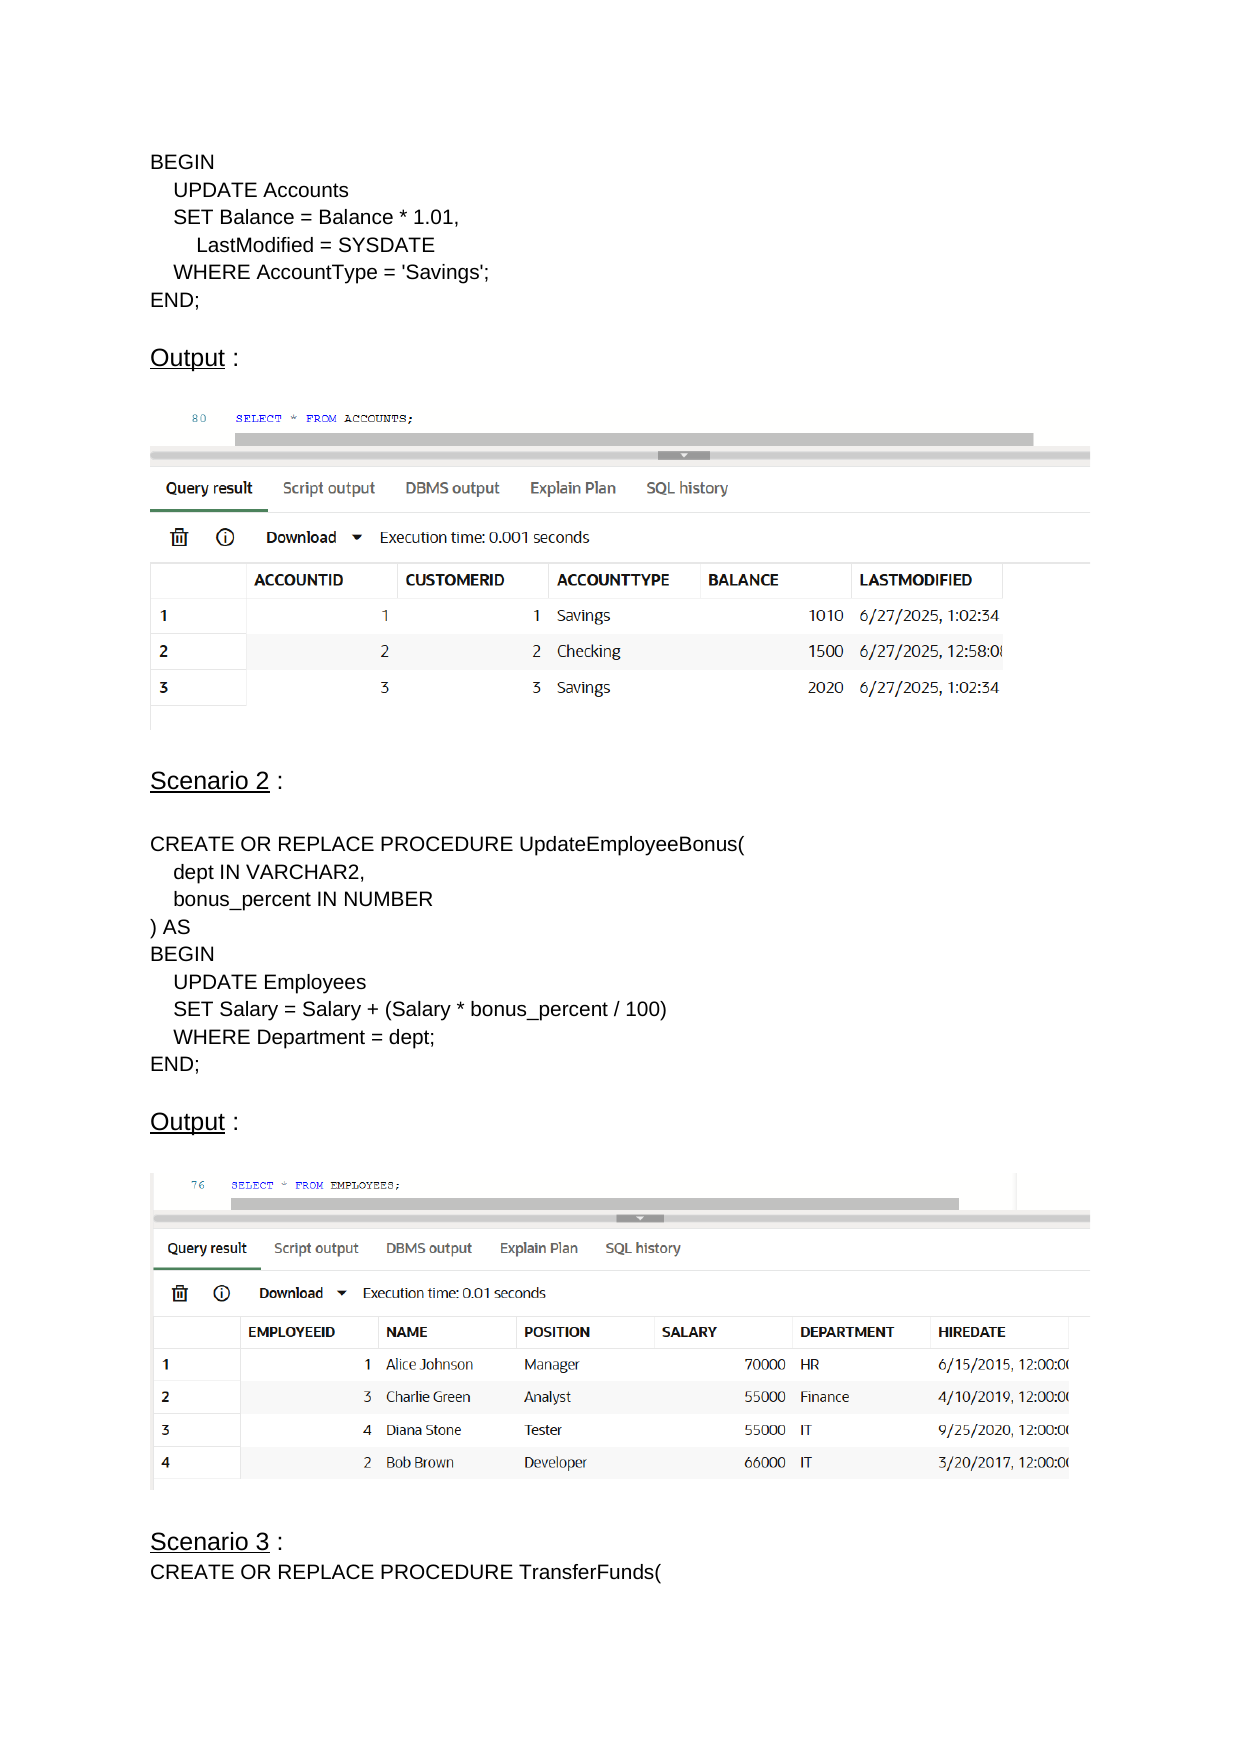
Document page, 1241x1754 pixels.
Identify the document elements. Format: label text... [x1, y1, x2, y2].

text UPDATE Accounts [150, 177, 1090, 201]
text CREATE OR REPLACE PROCEDURE TransferFunds( [150, 1560, 1090, 1584]
text LastModified = SYSDATE [150, 232, 1090, 256]
text CREATE OR REPLACE PROCEDURE UpdateEmployeeBonus( [150, 832, 1090, 856]
text Output : [150, 1107, 1090, 1136]
text Output : [150, 342, 1090, 371]
text END; [150, 287, 1090, 311]
text END; [150, 1052, 1090, 1076]
text Scenario 2 : [150, 766, 1090, 795]
text SET Salary = Salary + (Salary * bonus_percent / 100) [150, 997, 1090, 1021]
text WHERE Department = dept; [150, 1025, 1090, 1049]
text dept IN VARCHAR2, [150, 860, 1090, 884]
text BEGIN [150, 942, 1090, 966]
text BEGIN [150, 150, 1090, 174]
text bonus_percent IN NUMBER [150, 887, 1090, 911]
picture [150, 1173, 1091, 1490]
text Scenario 3 : [150, 1527, 1090, 1556]
text ) AS [150, 915, 1090, 939]
picture [150, 408, 1091, 730]
text UPDATE Employees [150, 970, 1090, 994]
text WHERE AccountType = 'Savings'; [150, 260, 1090, 284]
text SET Balance = Balance * 1.01, [150, 205, 1090, 229]
